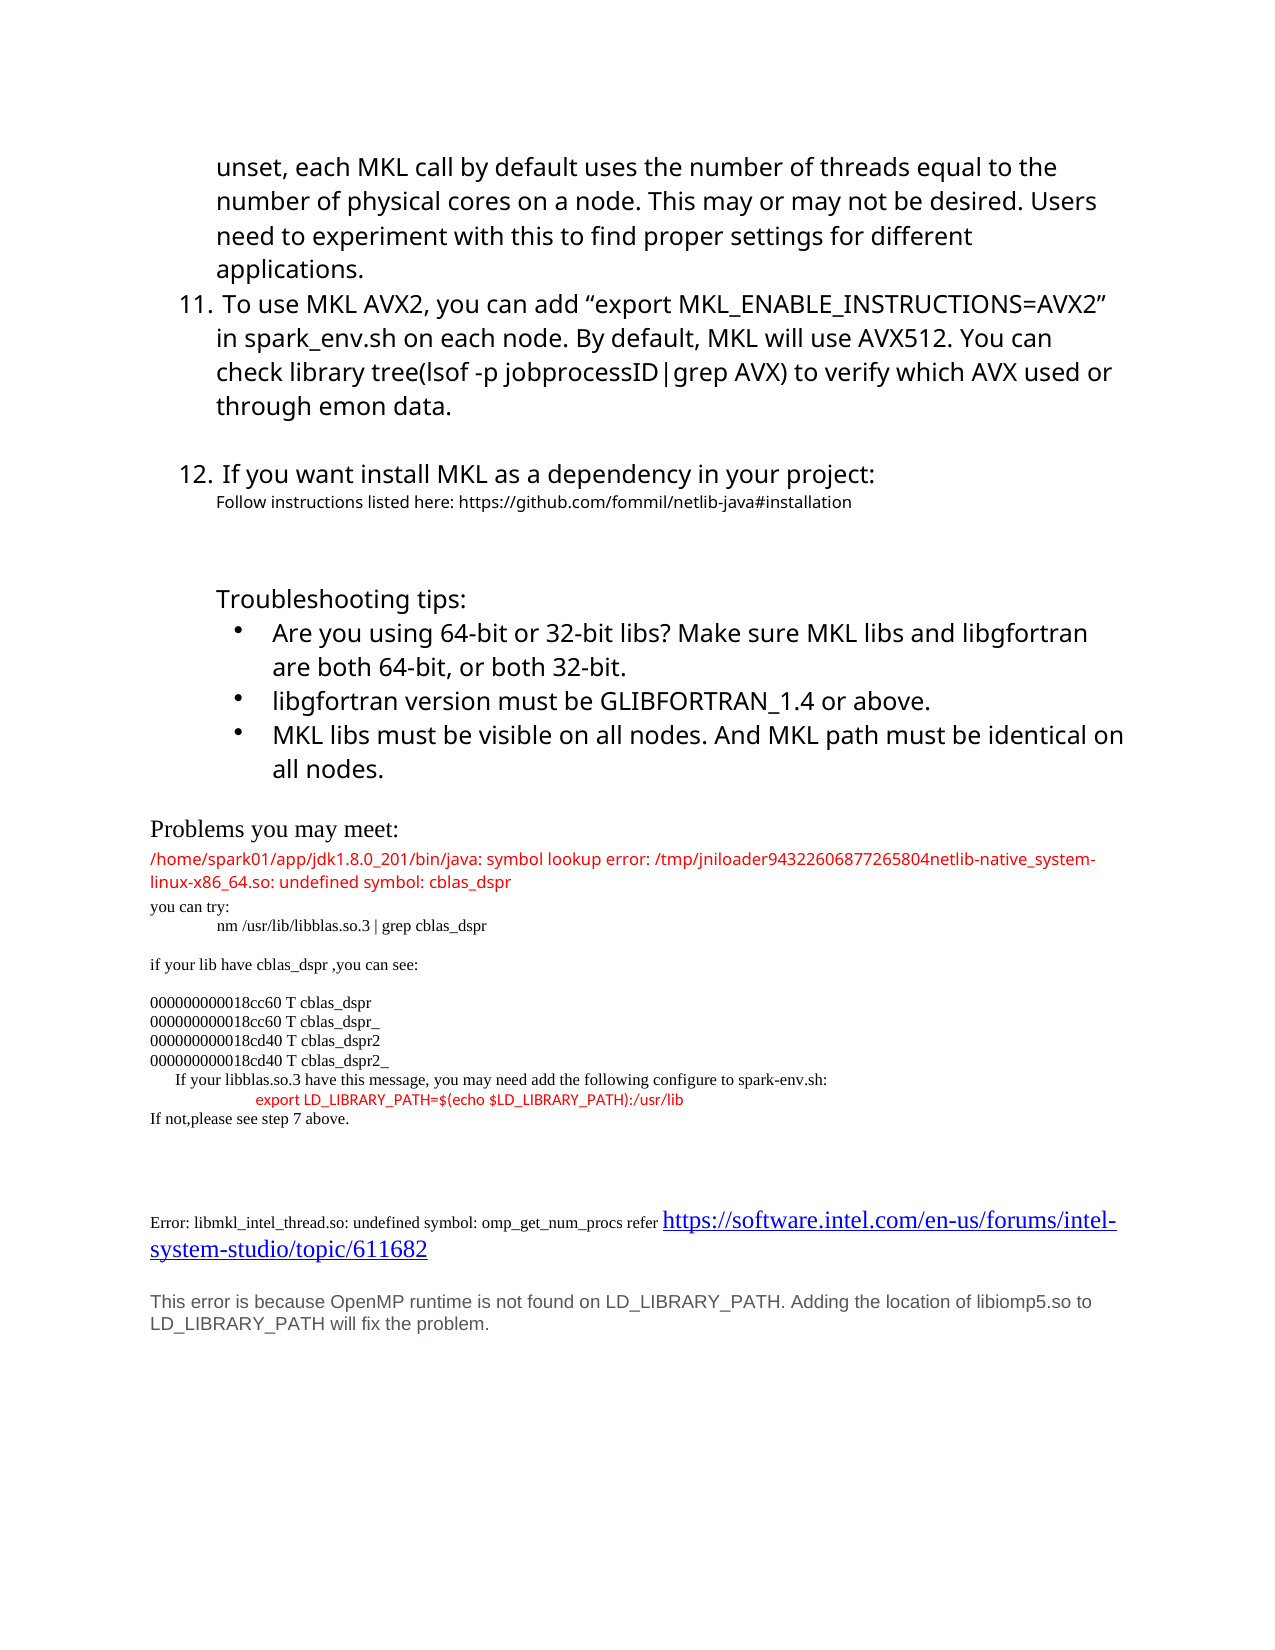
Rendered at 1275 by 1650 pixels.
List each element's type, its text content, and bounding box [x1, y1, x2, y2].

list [178, 150, 1125, 286]
list If you want install MKL as a dependency in your project: [178, 457, 1125, 491]
text This error is because OpenMP runtime is not found on LD_LIBRARY_PATH. Adding the location of libiomp5.so to LD_LIBRARY_PATH will fix the problem. [490, 1291, 1125, 1334]
list libgfortran version must be GLIBFORTRAN_1.4 or above. [234, 684, 1125, 718]
text 000000000018cc60 T cblas_dspr_ [150, 1012, 1125, 1031]
text Follow instructions listed here: https://github.com/fommil/netlib-java#installation [216, 491, 1125, 513]
text 000000000018cd40 T cblas_dspr2_ [150, 1050, 1125, 1069]
text If not,please see step 7 above. [150, 1109, 1125, 1128]
text export LD_LIBRARY_PATH=$(echo $LD_LIBRARY_PATH):/usr/lib [150, 1089, 1125, 1109]
text Problems you may meet: [150, 814, 1125, 843]
text Error: libmkl_intel_thread.so: undefined symbol: omp_get_num_procs refer https://software.intel.com/en-us/forums/intel-system-studio/topic/611682 [150, 1205, 1125, 1262]
text 000000000018cc60 T cblas_dspr [150, 993, 1125, 1012]
list Are you using 64-bit or 32-bit libs? Make sure MKL libs and libgfortran are both 64-bit, or both 32-bit. [234, 616, 1125, 684]
text you can try: [150, 897, 1125, 916]
text If your libblas.so.3 have this message, you may need add the following configure to spark-env.sh: [150, 1069, 1125, 1089]
list To use MKL AVX2, you can add “export MKL_ENABLE_INSTRUCTIONS=AVX2” in spark_env.sh on each node. By default, MKL will use AVX512. You can check library tree(lsof -p jobprocessID|grep AVX) to verify which AVX used or through emon data. [178, 286, 1125, 422]
text nm /usr/lib/libblas.so.3 | grep cblas_dspr [150, 916, 1125, 935]
text /home/spark01/app/jdk1.8.0_201/bin/java: symbol lookup error: /tmp/jniloader94322606877265804netlib-native_system-linux-x86_64.so: undefined symbol: cblas_dspr [150, 847, 1125, 893]
text if your lib have cblas_dspr ,you can see: [150, 954, 1125, 974]
text 000000000018cd40 T cblas_dspr2 [150, 1031, 1125, 1050]
text Troubleshooting tips: [216, 581, 1125, 616]
list MKL libs must be visible on all nodes. And MKL path must be identical on all nodes. [234, 718, 1125, 786]
